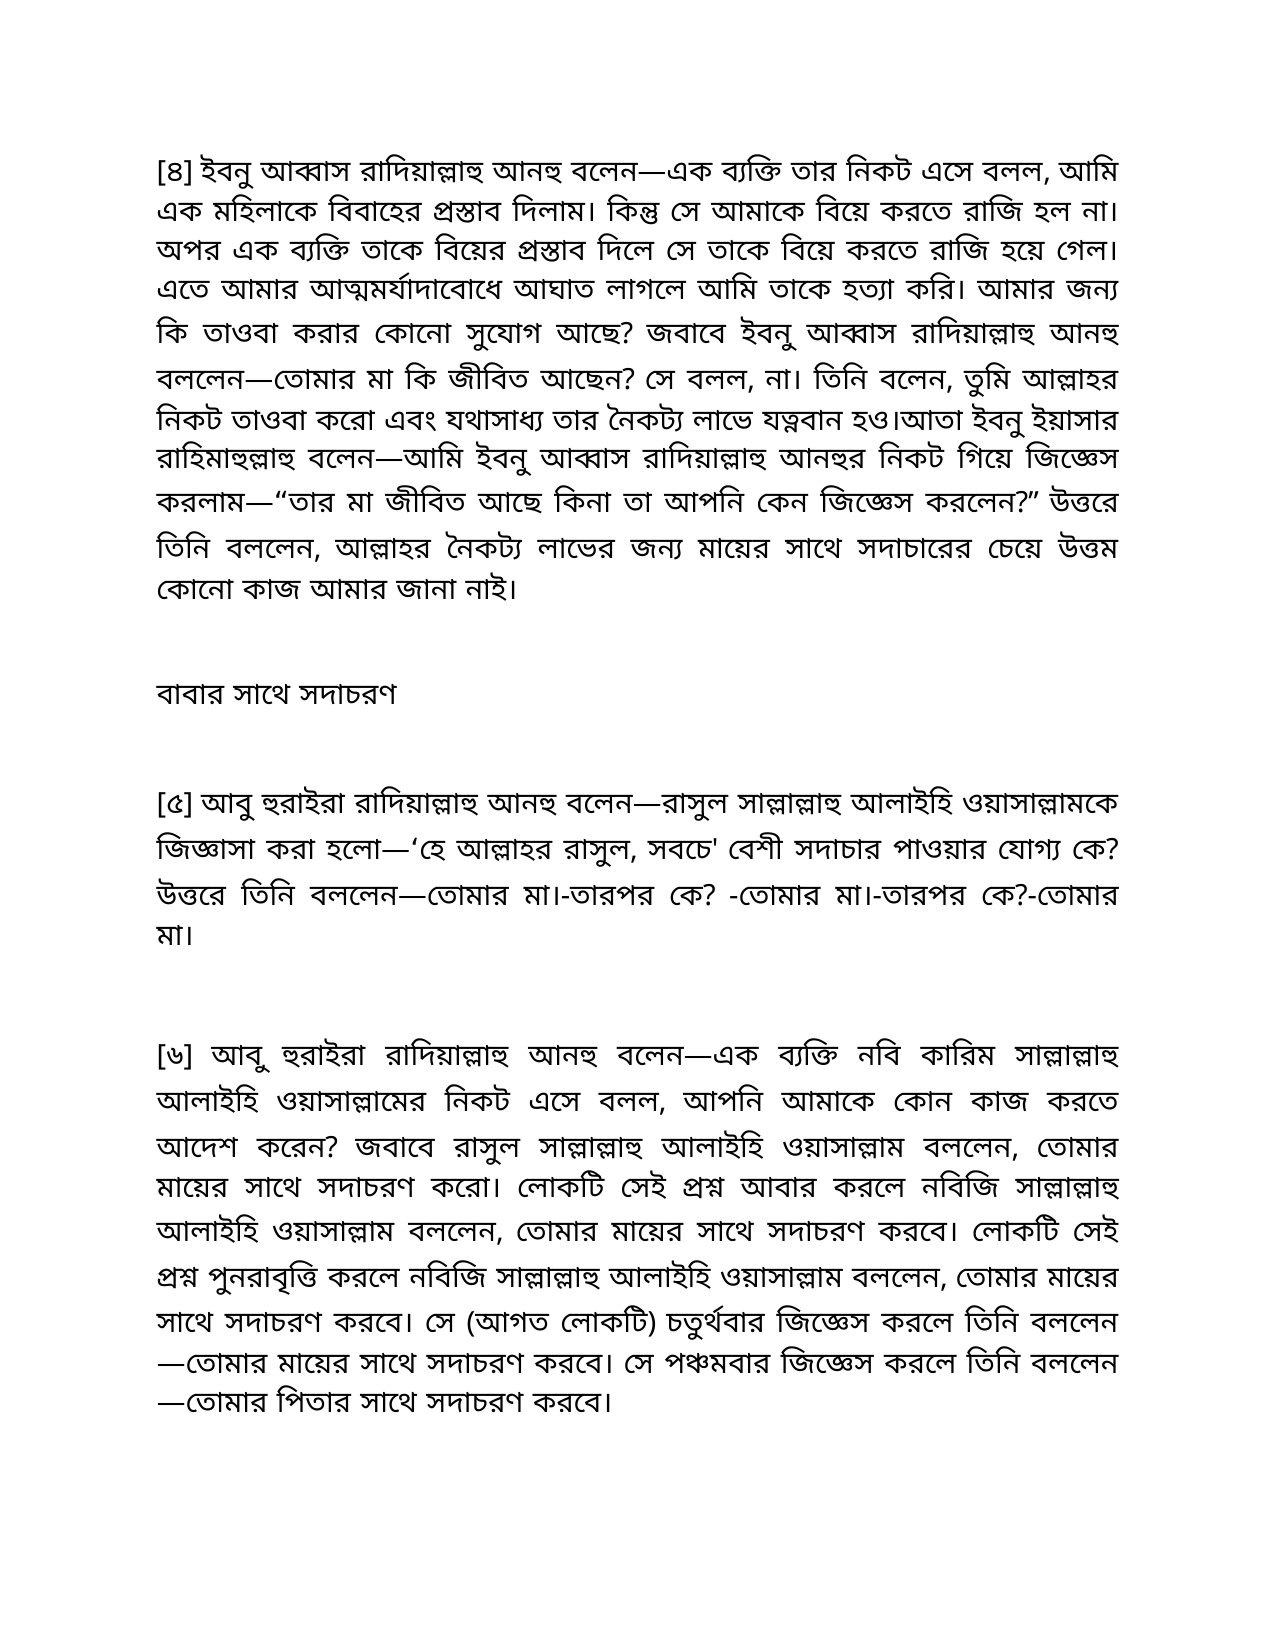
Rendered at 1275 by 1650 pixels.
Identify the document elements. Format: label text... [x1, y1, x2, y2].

text [৫] আবু হুরাইরা রাদিয়াল্লাহু আনহু বলেন—রাসুল সাল্লাল্লাহু আলাইহি ওয়াসাল্লামকে জিজ্ঞাসা করা হলো—‘হে আল্লাহর রাসুল, সবচে' বেশী সদাচার পাওয়ার যোগ্য কে? উত্তরে তিনি বললেন—তোমার মা।-তারপর কে? -তোমার মা।-তারপর কে?-তোমার মা। [156, 783, 1118, 953]
text [৬] আবু হুরাইরা রাদিয়াল্লাহু আনহু বলেন—এক ব্যক্তি নবি কারিম সাল্লাল্লাহু আলাইহি ওয়াসাল্লামের নিকট এসে বলল, আপনি আমাকে কোন কাজ করতে আদেশ করেন? জবাবে রাসুল সাল্লাল্লাহু আলাইহি ওয়াসাল্লাম বললেন, তোমার মায়ের সাথে সদাচরণ করো। লোকটি সেই প্রশ্ন আবার করলে নবিজি সাল্লাল্লাহু আলাইহি ওয়াসাল্লাম বললেন, তোমার মায়ের সাথে সদাচরণ করবে। লোকটি সেই প্রশ্ন পুনরাবৃত্তি করলে নবিজি সাল্লাল্লাহু আলাইহি ওয়াসাল্লাম বললেন, তোমার মায়ের সাথে সদাচরণ করবে। সে (আগত লোকটি) চতুর্থবার জিজ্ঞেস করলে তিনি বললেন—তোমার মায়ের সাথে সদাচরণ করবে। সে পঞ্চমবার জিজ্ঞেস করলে তিনি বললেন—তোমার পিতার সাথে সদাচরণ করবে। [156, 1034, 1118, 1419]
text বাবার সাথে সদাচরণ [156, 677, 1118, 711]
text [৪] ইবনু আব্বাস রাদিয়াল্লাহু আনহু বলেন—এক ব্যক্তি তার নিকট এসে বলল, আমি এক মহিলাকে বিবাহের প্রস্তাব দিলাম। কিন্তু সে আমাকে বিয়ে করতে রাজি হল না। অপর এক ব্যক্তি তাকে বিয়ের প্রস্তাব দিলে সে তাকে বিয়ে করতে রাজি হয়ে গেল। এতে আমার আত্মমর্যাদাবোধে আঘাত লাগলে আমি তাকে হত্যা করি। আমার জন্য কি তাওবা করার কোনো সুযোগ আছে? জবাবে ইবনু আব্বাস রাদিয়াল্লাহু আনহু বললেন—তোমার মা কি জীবিত আছেন? সে বলল, না। তিনি বলেন, তুমি আল্লাহর নিকট তাওবা করো এবং যথাসাধ্য তার নৈকট্য লাভে যত্নবান হও।আতা ইবনু ইয়াসার রাহিমাহুল্লাহু বলেন—আমি ইবনু আব্বাস রাদিয়াল্লাহু আনহুর নিকট গিয়ে জিজ্ঞেস করলাম—“তার মা জীবিত আছে কিনা তা আপনি কেন জিজ্ঞেস করলেন?” উত্তরে তিনি বললেন, আল্লাহর নৈকট্য লাভের জন্য মায়ের সাথে সদাচারের চেয়ে উত্তম কোনো কাজ আমার জানা নাই। [156, 150, 1118, 606]
